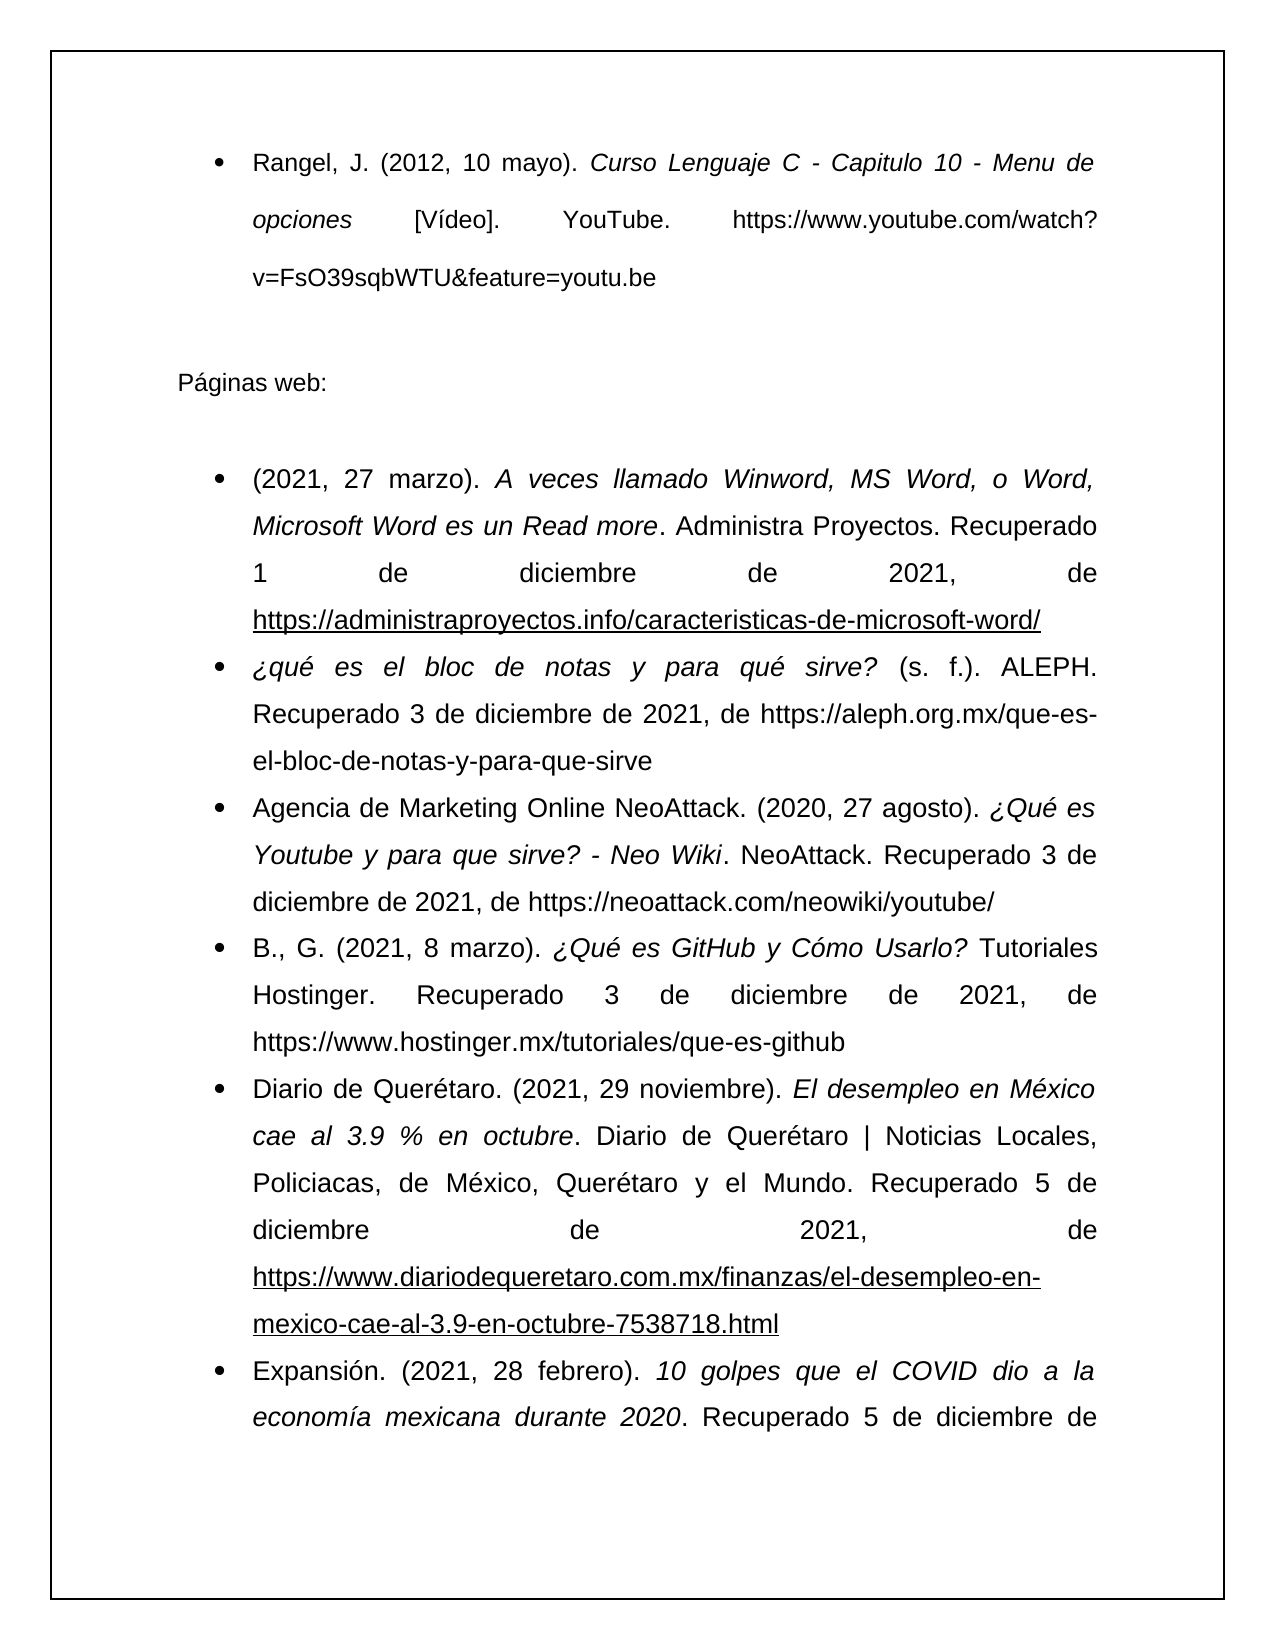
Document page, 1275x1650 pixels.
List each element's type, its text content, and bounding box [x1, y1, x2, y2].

list Agencia de Marketing Online NeoAttack. (2020, 27 agosto). ¿Qué es Youtube y para que sirve? - Neo Wiki. NeoAttack. Recuperado 3 de diciembre de 2021, de https://neoattack.com/neowiki/youtube/ [215, 792, 1098, 917]
list ¿qué es el bloc de notas y para qué sirve? (s. f.). ALEPH. Recuperado 3 de diciembre de 2021, de https://aleph.org.mx/que-es-el-bloc-de-notas-y-para-que-sirve [215, 651, 1098, 776]
list (2021, 27 marzo). A veces llamado Winword, MS Word, o Word, Microsoft Word es un Read more. Administra Proyectos. Recuperado 1 de diciembre de 2021, de https://administraproyectos.info/caracteristicas-de-microsoft-word/ [215, 463, 1098, 635]
list B., G. (2021, 8 marzo). ¿Qué es GitHub y Cómo Usarlo? Tutoriales Hostinger. Recuperado 3 de diciembre de 2021, de https://www.hostinger.mx/tutoriales/que-es-github [215, 932, 1098, 1057]
text Páginas web: [177, 368, 1098, 397]
list Rangel, J. (2012, 10 mayo). Curso Lenguaje C - Capitulo 10 - Menu de opciones [Vídeo]. YouTube. https://www.youtube.com/watch?v=FsO39sqbWTU&feature=youtu.be [215, 148, 1098, 291]
list Diario de Querétaro. (2021, 29 noviembre). El desempleo en México cae al 3.9 % en octubre. Diario de Querétaro | Noticias Locales, Policiacas, de México, Querétaro y el Mundo. Recuperado 5 de diciembre de 2021, de https://www.diariodequeretaro.com.mx/finanzas/el-desempleo-en-mexico-cae-al-3.9-en-octubre-7538718.html [215, 1073, 1098, 1339]
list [215, 1354, 1098, 1433]
